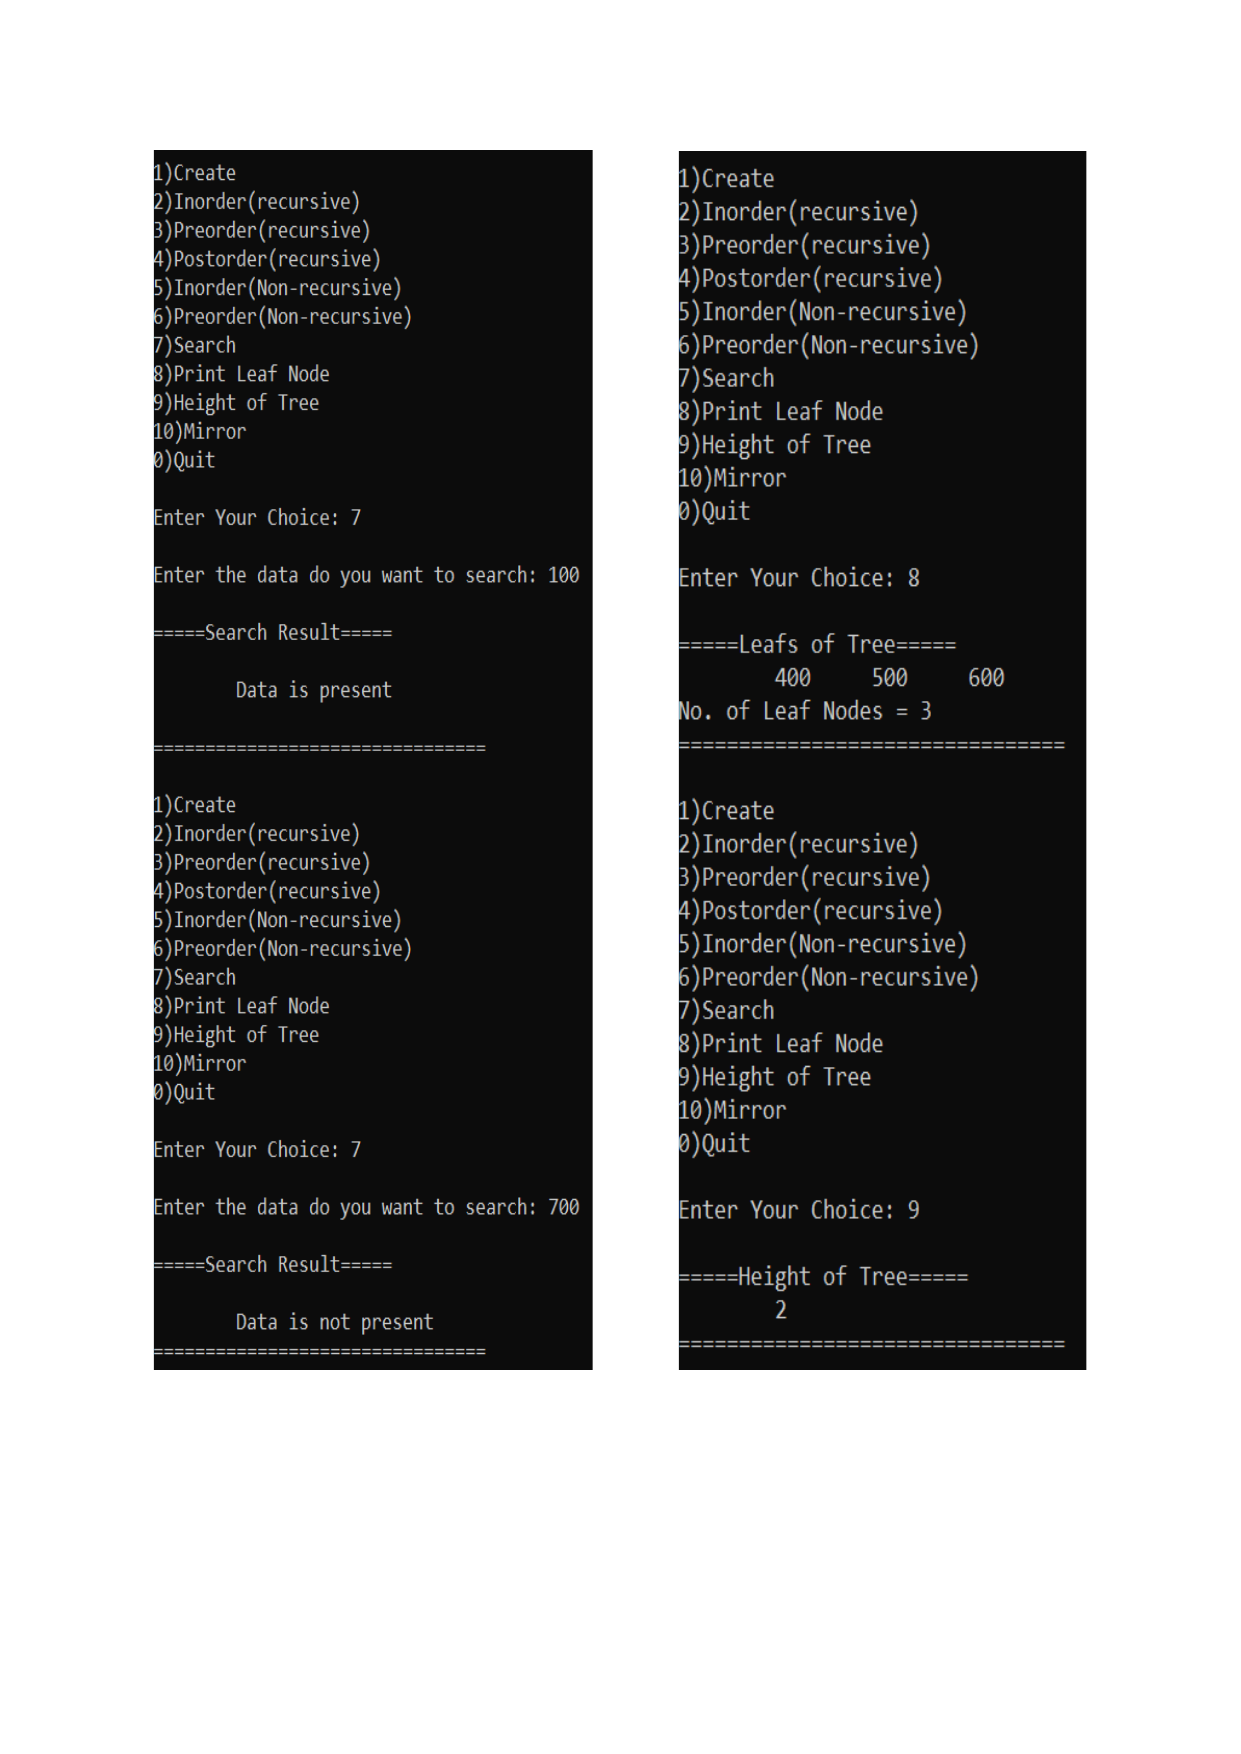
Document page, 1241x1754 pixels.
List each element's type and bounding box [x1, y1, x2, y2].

picture [153, 150, 593, 1370]
picture [678, 151, 1087, 1370]
